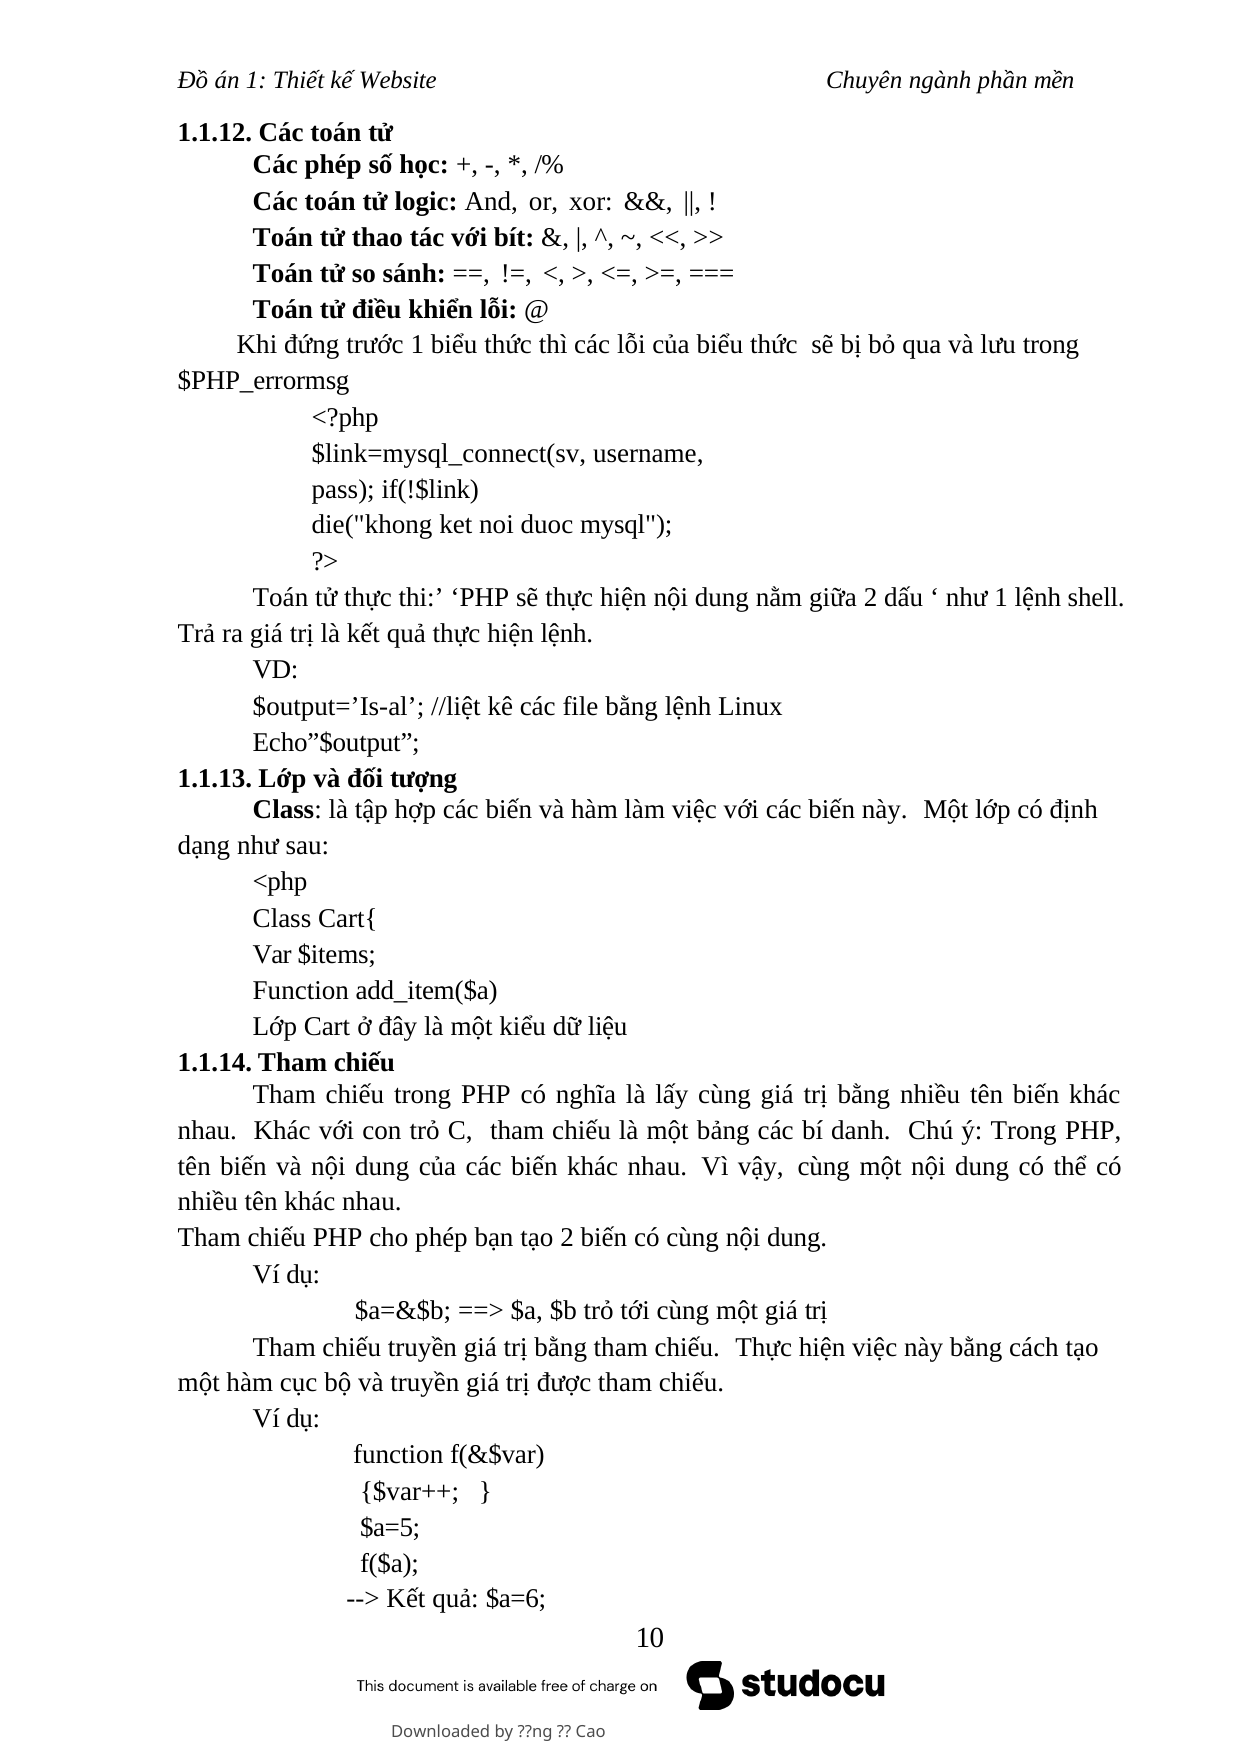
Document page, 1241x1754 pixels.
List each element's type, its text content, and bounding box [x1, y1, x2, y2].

text Các toán tử logic: And, or, xor: &&, ||, ! Toán tử thao tác với bít: &, |, ^, ~, <<, >> Toán tử so sánh: ==, !=, <, >, <=, >=, === Toán tử điều khiển lỗi: @ [252, 185, 773, 324]
text Các phép số học: +, -, *, /% [252, 148, 1146, 179]
text $output=’Is-al’; //liệt kê các file bằng lệnh Linux Echo”$output”; [252, 690, 886, 757]
text <?php [311, 401, 1146, 432]
text --> Kết quả: $a=6; [346, 1583, 1146, 1614]
text Trả ra giá trị là kết quả thực hiện lệnh. [177, 617, 1146, 648]
text Ví dụ: [252, 1258, 1146, 1289]
text Khi đứng trước 1 biểu thức thì các lỗi của biểu thức sẽ bị bỏ qua và lưu trong [236, 329, 1146, 360]
picture [307, 1655, 933, 1716]
text Tham chiếu trong PHP có nghĩa là lấy cùng giá trị bằng nhiều tên biến khác nhau. Khác với con trỏ C, tham chiếu là một bảng các bí danh. Chú ý: Trong PHP, tên biến và nội dung của các biến khác nhau. Vì vậy, cùng một nội dung có thể có nhiều tên khác nhau. [177, 1078, 1122, 1217]
text $link=mysql_connect(sv, username, pass); if(!$link) [311, 437, 773, 504]
text Ví dụ: [252, 1402, 1146, 1433]
text Class Cart{ Var $items; [252, 902, 378, 969]
text die("khong ket noi duoc mysql"); [311, 509, 1146, 540]
text $a=5; f($a); [360, 1511, 469, 1578]
text Lớp Cart ở đây là một kiểu dữ liệu [252, 1010, 1146, 1041]
text {$var++; } [360, 1474, 1146, 1506]
text Tham chiếu truyền giá trị bằng tham chiếu. Thực hiện việc này bằng cách tạo một hàm cục bộ và truyền giá trị được tham chiếu. [177, 1331, 1118, 1397]
subtitle Tham chiếu [177, 1047, 1146, 1078]
text $PHP_errormsg [177, 364, 1146, 395]
text ?> [311, 545, 1146, 576]
text Tham chiếu PHP cho phép bạn tạo 2 biến có cùng nội dung. [177, 1221, 1146, 1253]
subtitle Lớp và đối tượng [177, 762, 1146, 793]
text Function add_item($a) [252, 974, 1146, 1005]
subtitle Các toán tử [177, 117, 1146, 148]
text Class: là tập hợp các biến và hàm làm việc với các biến này. Một lớp có định dạng như sau: [177, 793, 1146, 860]
text $a=&$b; ==> $a, $b trỏ tới cùng một giá trị [354, 1294, 1146, 1325]
text function f(&$var) [353, 1438, 1146, 1469]
text <php [252, 866, 1146, 897]
text VD: [252, 653, 1146, 685]
subtitle 10 [635, 1620, 1146, 1654]
text Toán tử thực thi:’ ‘PHP sẽ thực hiện nội dung nằm giữa 2 dấu ‘ như 1 lệnh shell. [252, 581, 1146, 613]
